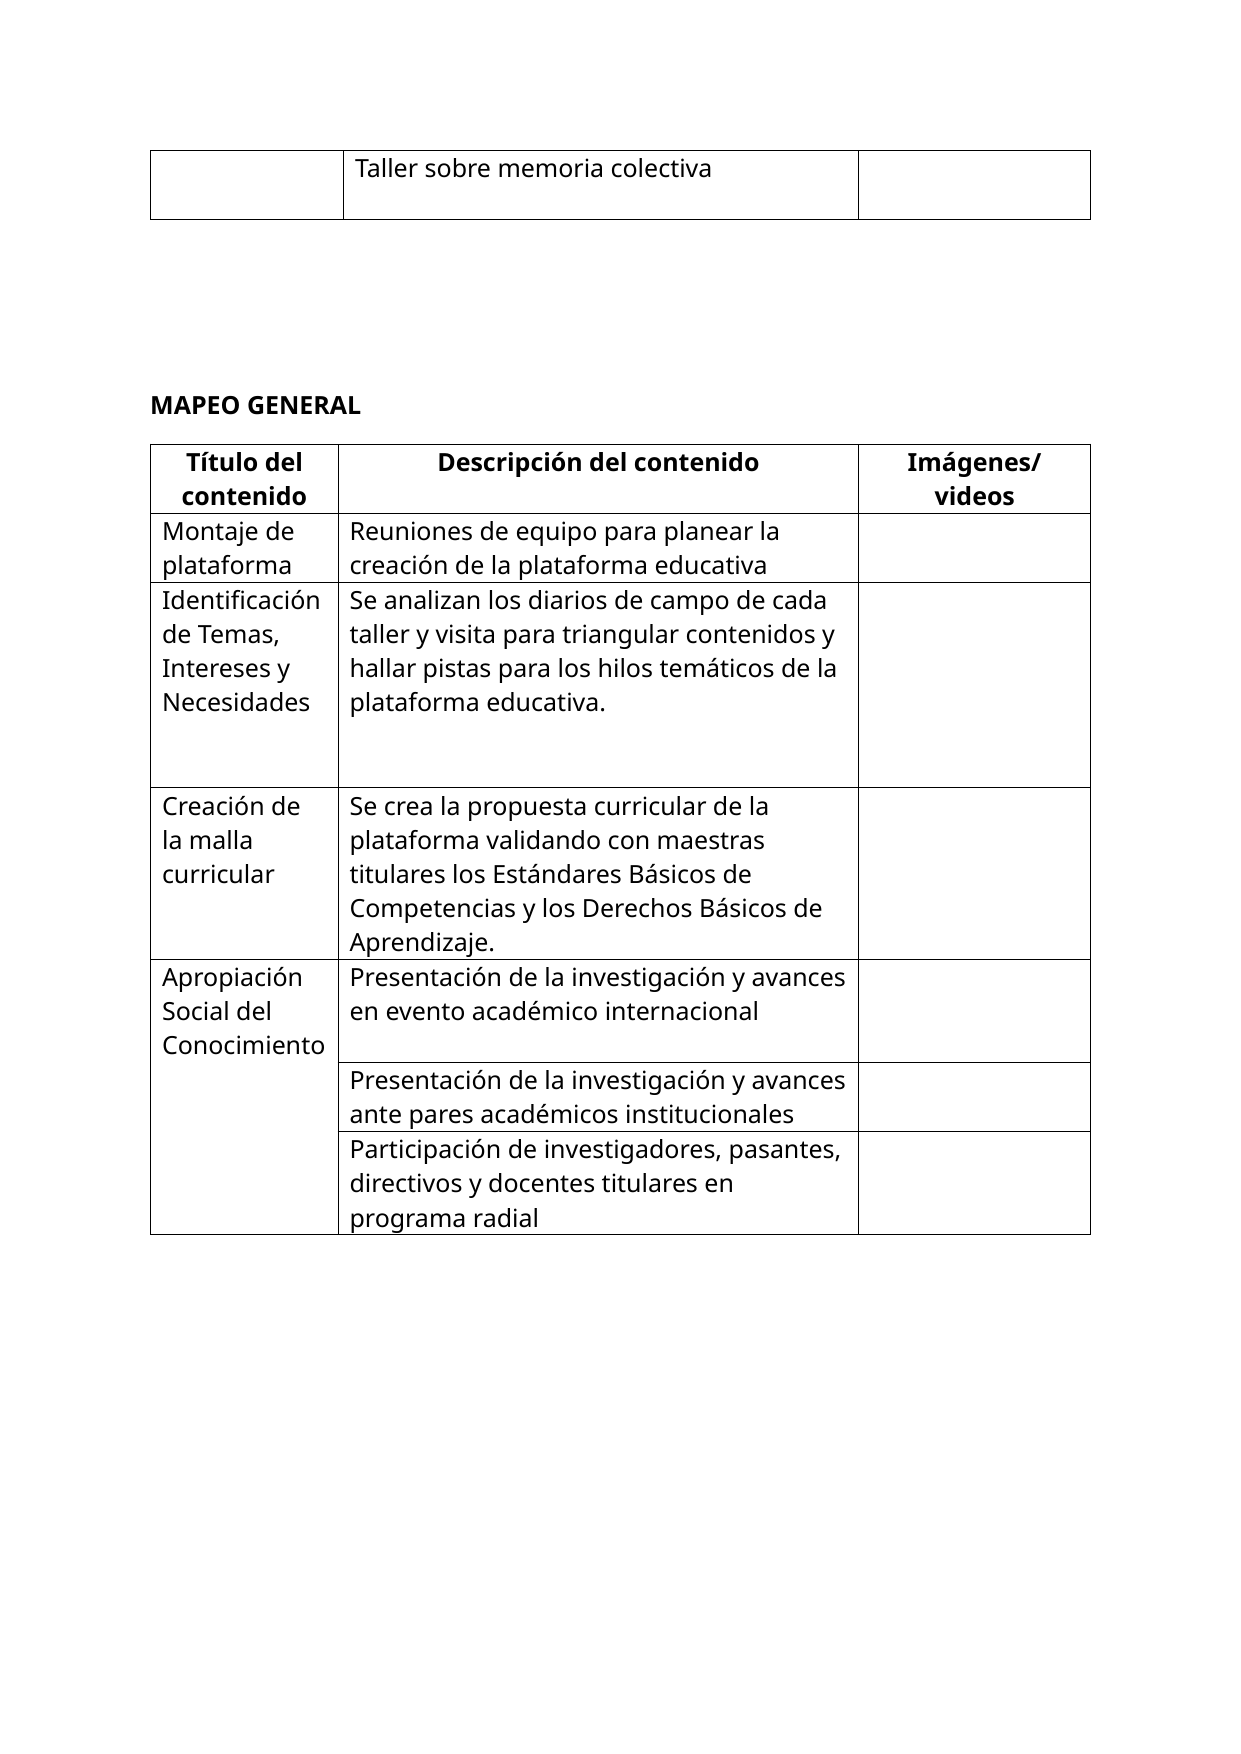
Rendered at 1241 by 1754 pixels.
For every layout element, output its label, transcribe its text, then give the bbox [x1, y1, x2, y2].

table_cell [151, 151, 343, 219]
table_cell Se analizan los diarios de campo de cada taller y visita para triangular contenidos y hallar pistas para los hilos temáticos de la plataforma educativa. [339, 583, 858, 787]
table_header Imágenes/videos [859, 445, 1090, 513]
table_cell [859, 1063, 1090, 1131]
table_cell Creación de la malla curricular [151, 788, 338, 959]
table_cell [344, 151, 858, 219]
table_cell Se crea la propuesta curricular de la plataforma validando con maestras titulares los Estándares Básicos de Competencias y los Derechos Básicos de Aprendizaje. [339, 788, 858, 959]
text MAPEO GENERAL [150, 388, 1090, 422]
table_cell Montaje de plataforma [151, 514, 338, 582]
table_cell [859, 960, 1090, 1062]
table_cell Apropiación Social del Conocimiento [151, 960, 338, 1234]
table_cell Reuniones de equipo para planear la creación de la plataforma educativa [339, 514, 858, 582]
table_cell [859, 151, 1090, 219]
table_header Título del contenido [151, 445, 338, 513]
table_cell [859, 788, 1090, 959]
table_cell Presentación de la investigación y avances en evento académico internacional [339, 960, 858, 1062]
table_cell [859, 1132, 1090, 1234]
table_cell [859, 514, 1090, 582]
table_header Descripción del contenido [339, 445, 858, 513]
table_cell [859, 583, 1090, 787]
table_cell Presentación de la investigación y avances ante pares académicos institucionales [339, 1063, 858, 1131]
table_cell Identificación de Temas, Intereses y Necesidades [151, 583, 338, 787]
table_cell Participación de investigadores, pasantes, directivos y docentes titulares en programa radial [339, 1132, 858, 1234]
